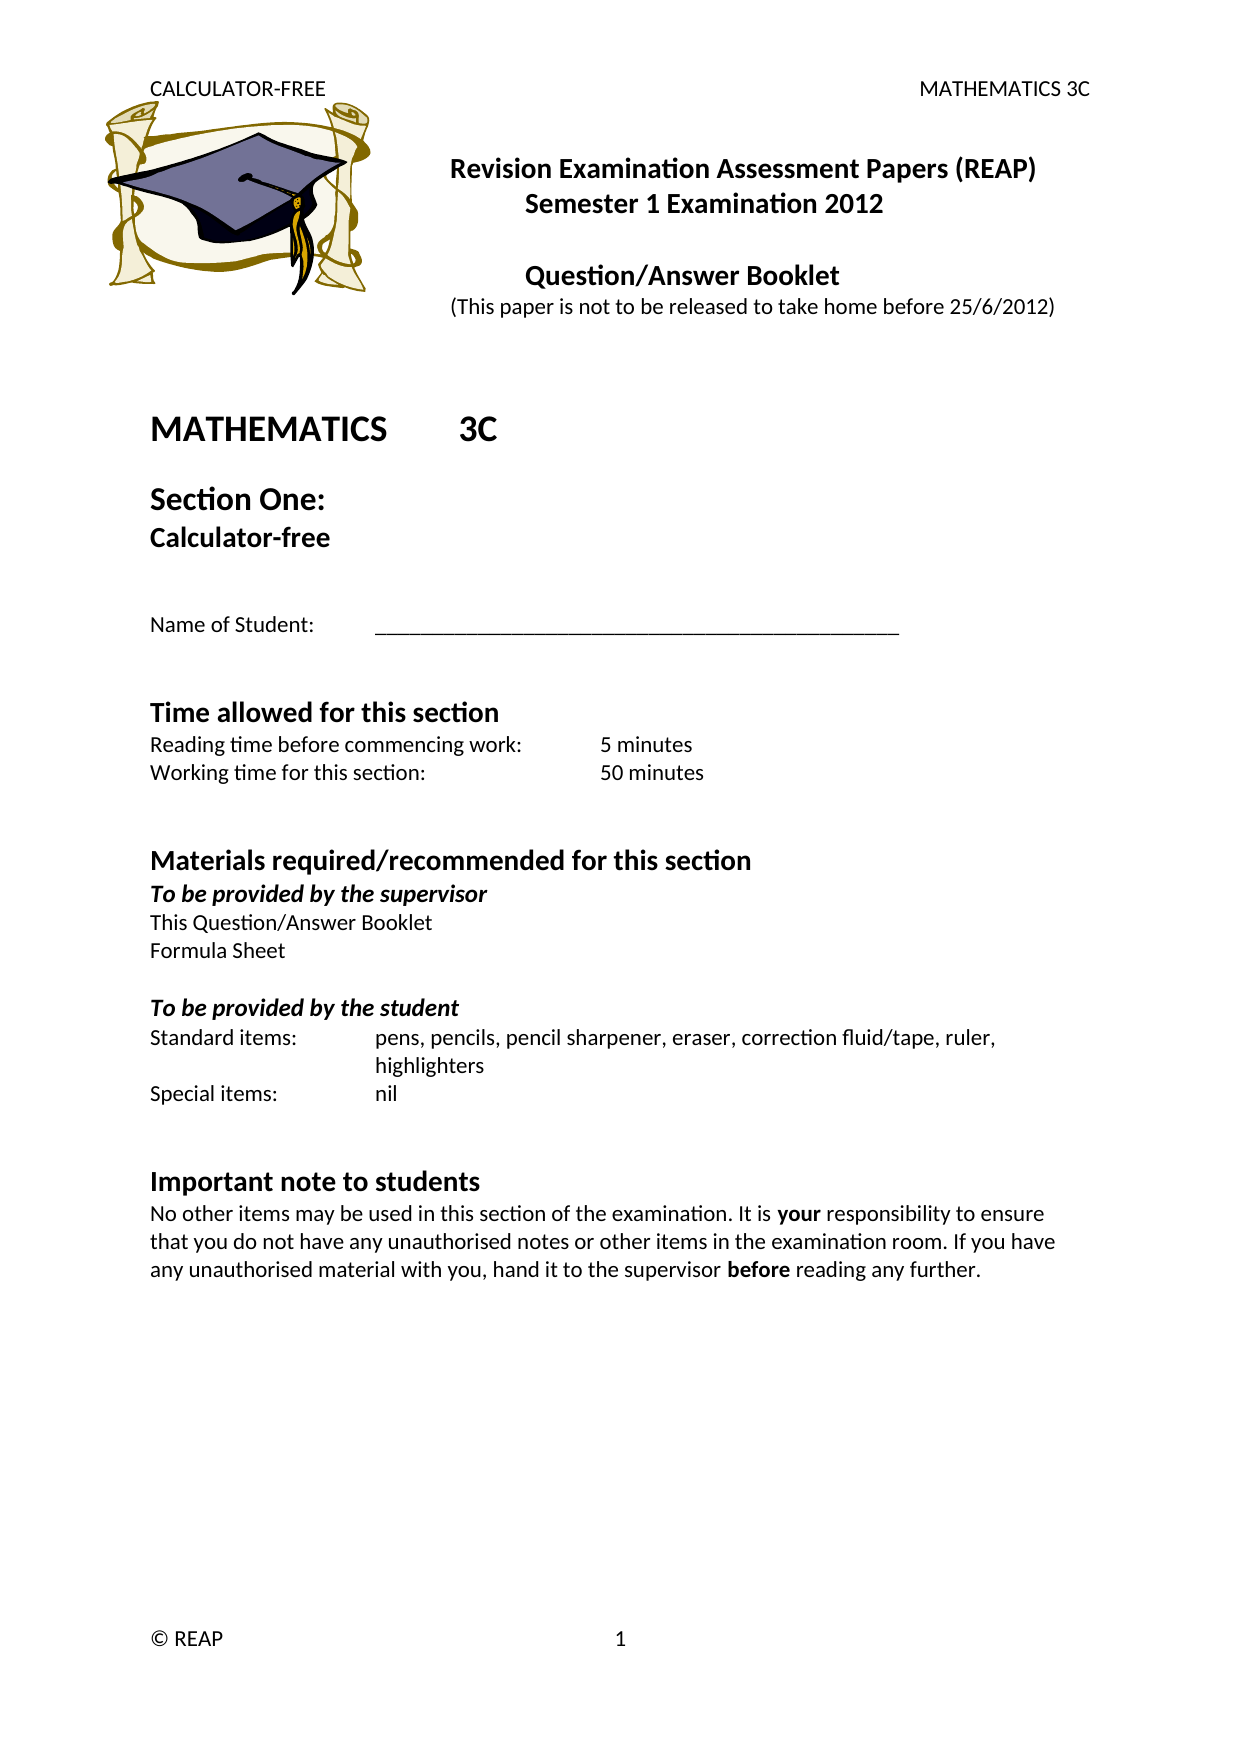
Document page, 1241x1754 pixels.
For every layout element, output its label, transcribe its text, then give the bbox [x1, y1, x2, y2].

text Question/Answer Booklet [150, 257, 300, 292]
text To be provided by the student [150, 992, 1090, 1023]
text Formula Sheet [150, 936, 1090, 964]
text Reading time before commencing work: 5 minutes [150, 730, 1090, 758]
text Section One: [150, 478, 1090, 519]
text Name of Student: ______________________________________________ [150, 611, 1090, 638]
text Semester 1 Examination 2012 [352, 186, 1090, 221]
text No other items may be used in this section of the examination. It is your responsibility to ensure [150, 1199, 1090, 1227]
text highlighters [150, 1051, 1090, 1079]
text Important note to students [150, 1163, 1090, 1199]
text This Question/Answer Booklet [150, 908, 1090, 936]
text Calculator-free [150, 519, 1090, 554]
text Materials required/recommended for this section [150, 842, 1090, 878]
text Revision Examination Assessment Papers (REAP) [352, 150, 1090, 186]
text To be provided by the supervisor [150, 878, 1090, 908]
text Working time for this section: 50 minutes [150, 758, 1090, 786]
text (This paper is not to be released to take home before 25/6/2012) [150, 292, 1090, 321]
text Special items: nil [150, 1079, 1090, 1107]
text Question/Answer Booklet [355, 257, 1090, 292]
text Time allowed for this section [150, 694, 1090, 730]
text MATHEMATICS 3C [150, 404, 1090, 450]
text that you do not have any unauthorised notes or other items in the examination room. If you have any unauthorised material with you, hand it to the supervisor before reading any further. [150, 1227, 1090, 1283]
text Standard items: pens, pencils, pencil sharpener, eraser, correction fluid/tape, ruler, [150, 1023, 1090, 1051]
text Question/Answer Booklet [298, 257, 357, 292]
